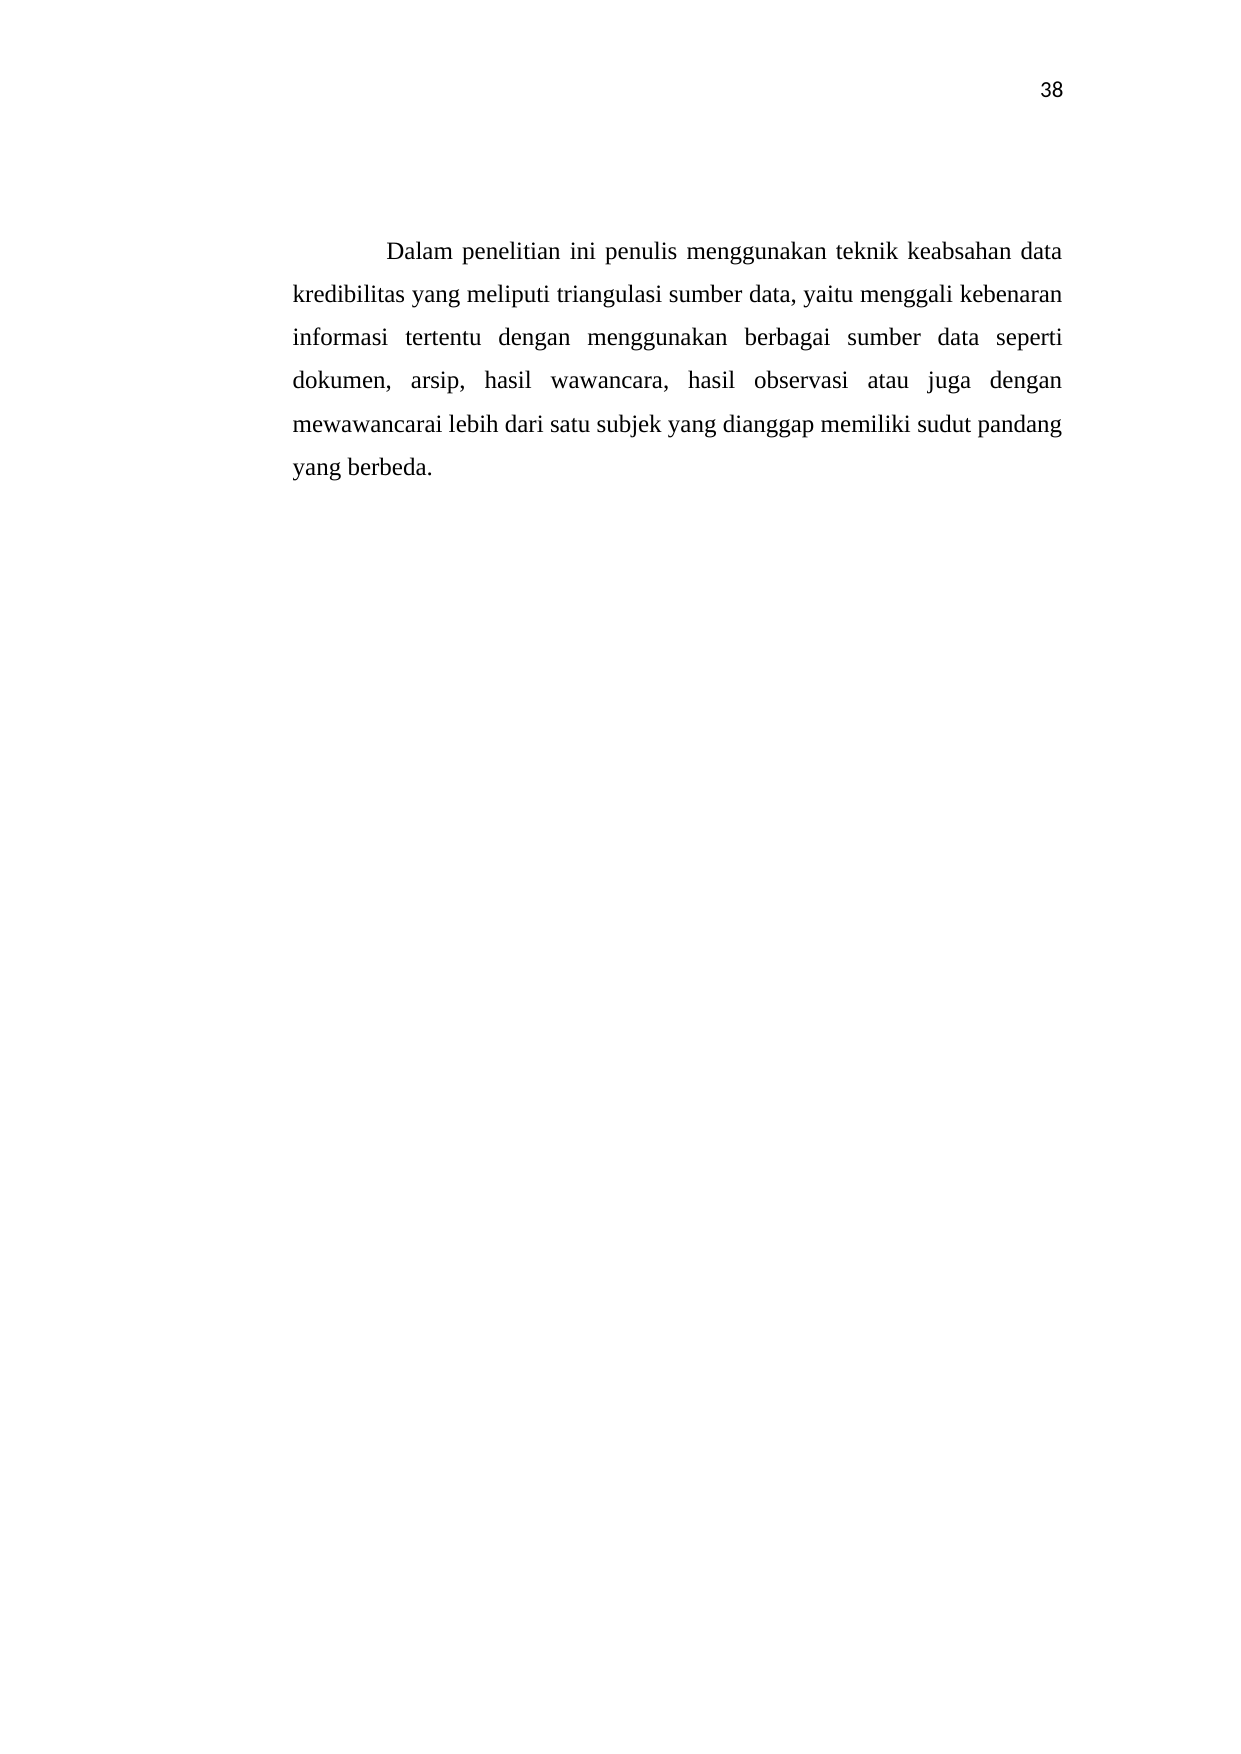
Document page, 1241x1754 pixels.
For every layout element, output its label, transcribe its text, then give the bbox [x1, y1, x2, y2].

text Dalam penelitian ini penulis menggunakan teknik keabsahan data kredibilitas yang meliputi triangulasi sumber data, yaitu menggali kebenaran informasi tertentu dengan menggunakan berbagai sumber data seperti dokumen, arsip, hasil wawancara, hasil observasi atau juga dengan mewawancarai lebih dari satu subjek yang dianggap memiliki sudut pandang yang berbeda. [292, 236, 1063, 481]
